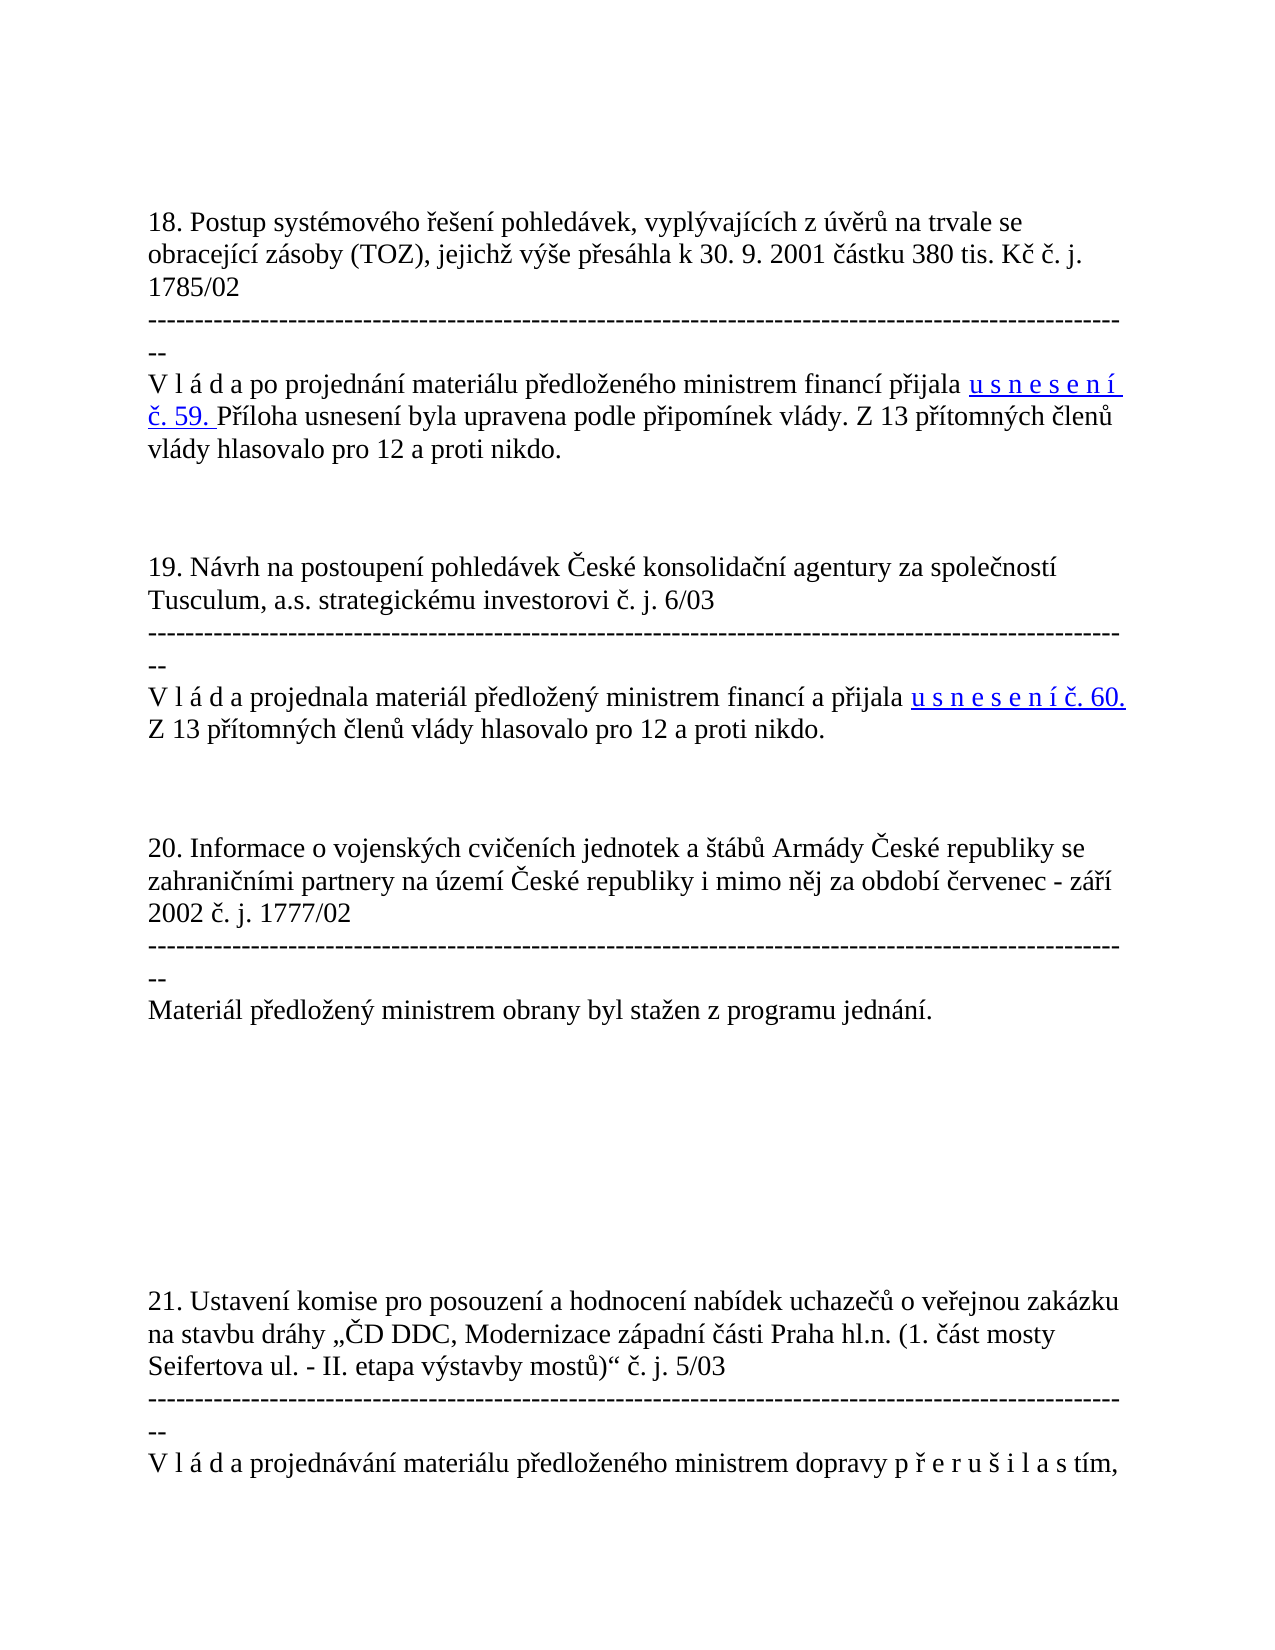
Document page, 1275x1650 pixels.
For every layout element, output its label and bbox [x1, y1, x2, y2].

text [148, 148, 1127, 1479]
